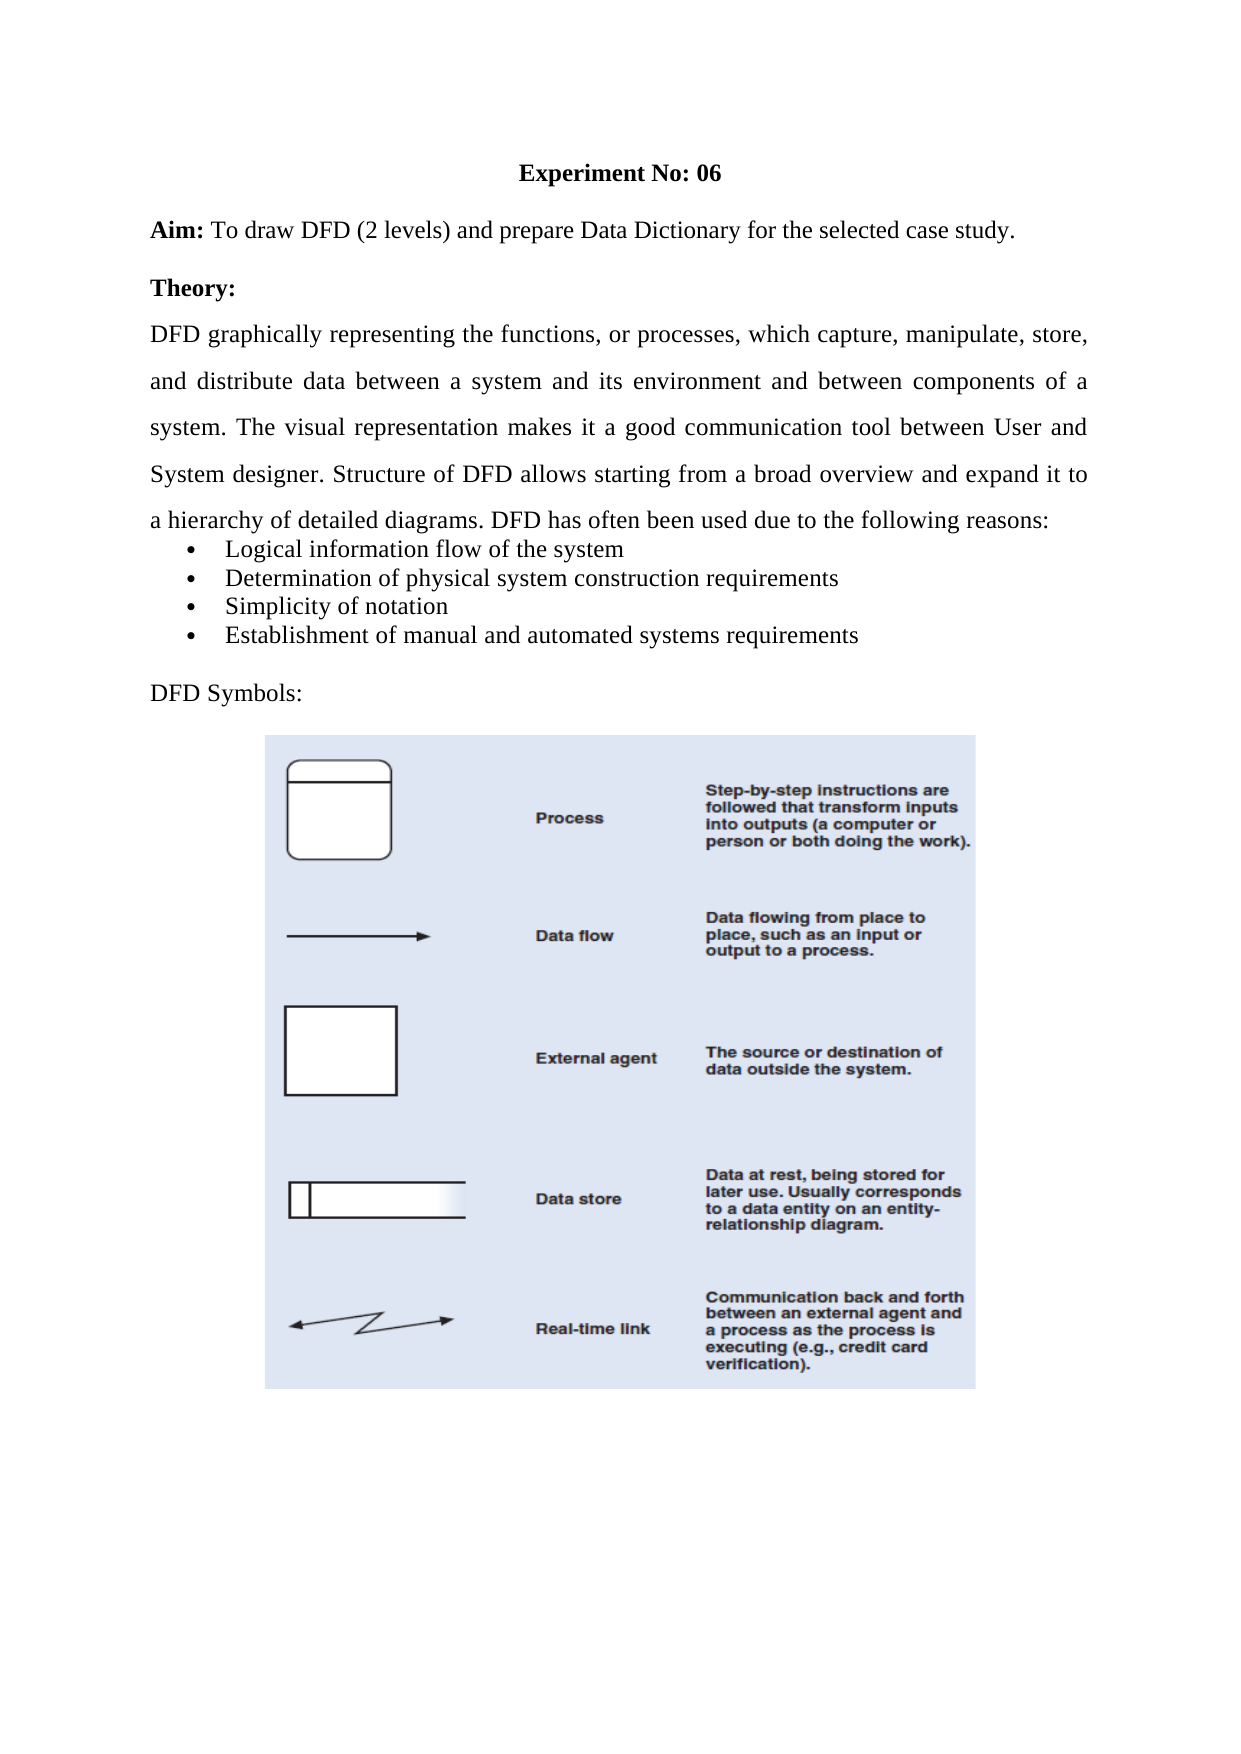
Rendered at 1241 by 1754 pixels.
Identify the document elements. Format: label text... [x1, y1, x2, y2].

text DFD graphically representing the functions, or processes, which capture, manipulate, store, and distribute data between a system and its environment and between components of a system. The visual representation makes it a good communication tool between User and System designer. Structure of DFD allows starting from a broad overview and expand it to a hierarchy of detailed diagrams. DFD has often been used due to the following reasons: [150, 302, 1090, 534]
list Determination of physical system construction requirements [187, 563, 1090, 591]
text DFD Symbols: [150, 678, 1090, 706]
text Theory: [150, 273, 1090, 302]
list Logical information flow of the system [187, 534, 1090, 563]
list Simplicity of notation [187, 591, 1090, 620]
list Establishment of manual and automated systems requirements [187, 620, 1090, 649]
text Experiment No: 06 [150, 158, 1090, 187]
text Aim: To draw DFD (2 levels) and prepare Data Dictionary for the selected case study. [150, 215, 1090, 244]
